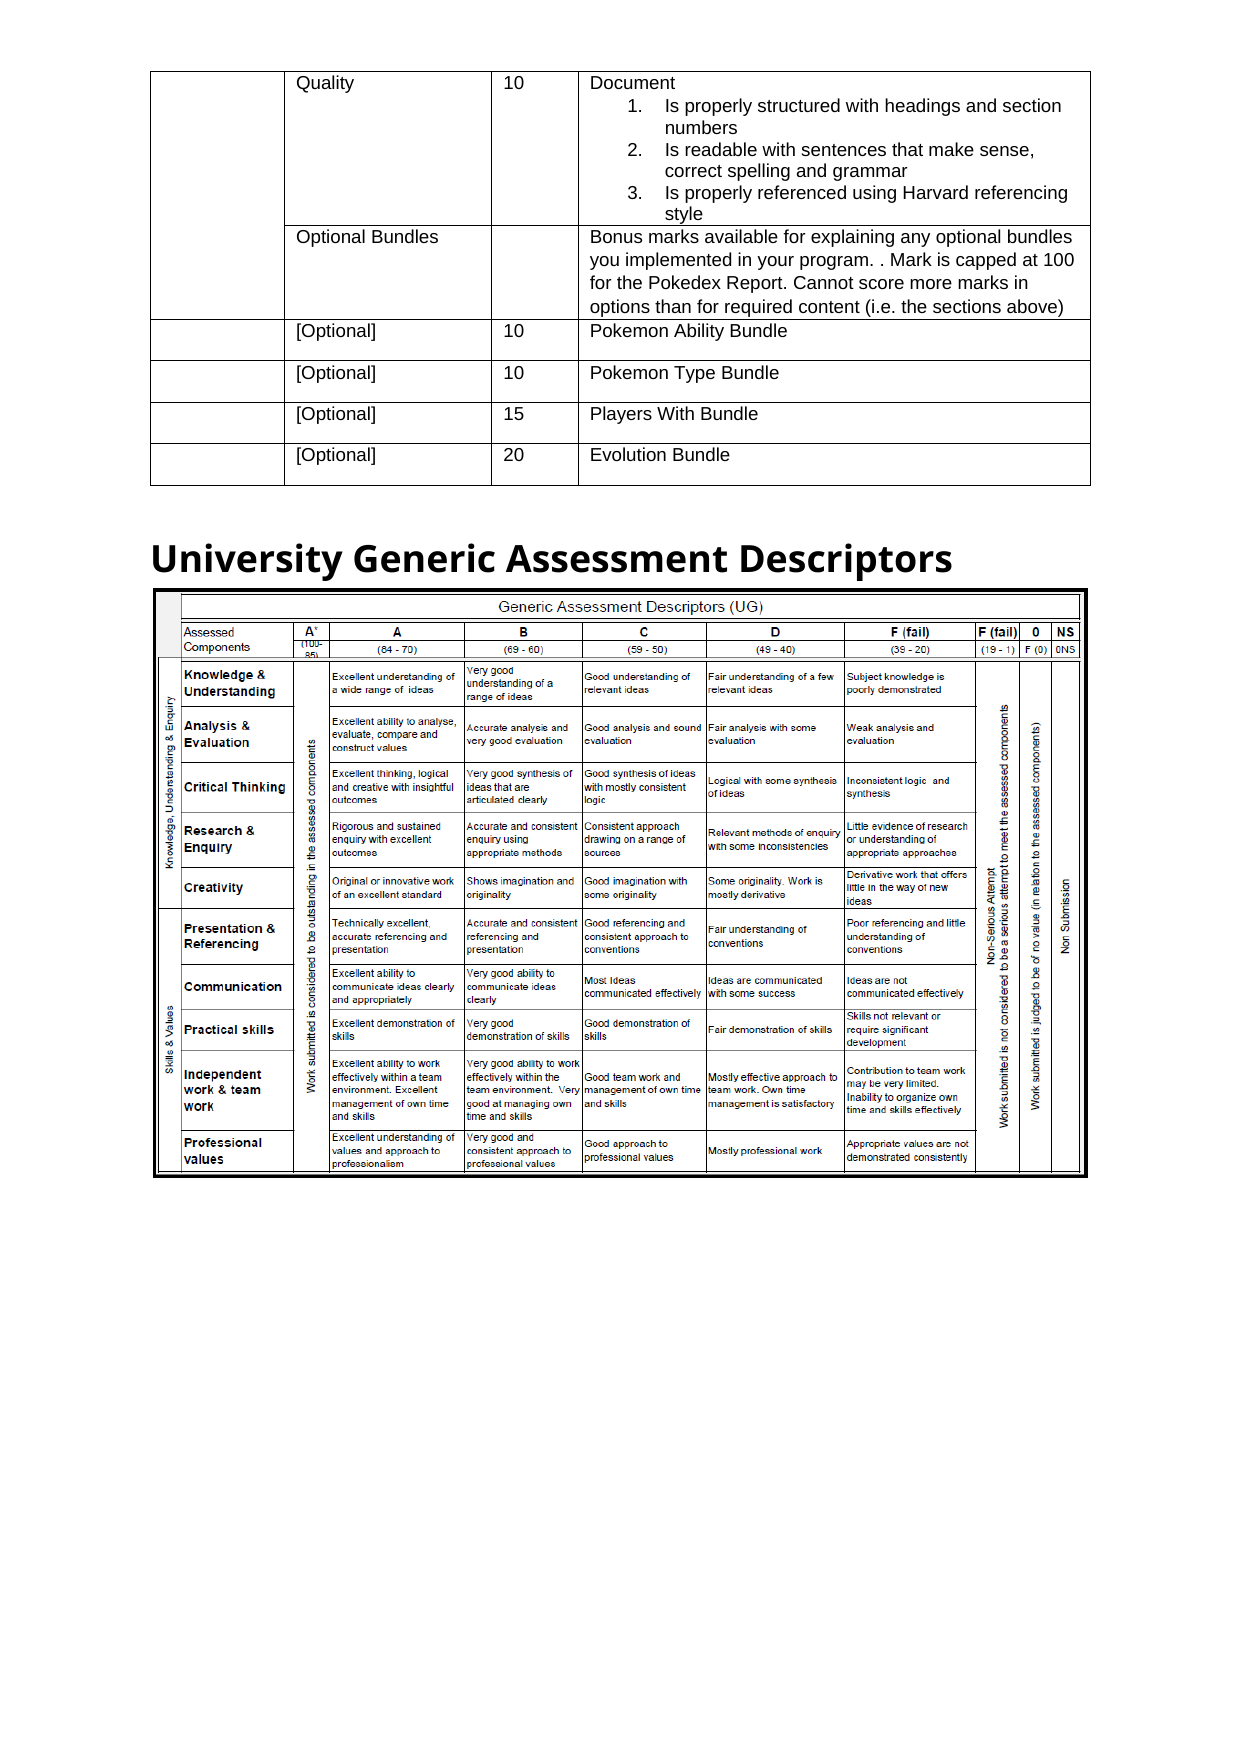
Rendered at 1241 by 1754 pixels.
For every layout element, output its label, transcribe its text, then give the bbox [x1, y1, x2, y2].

table_cell Players With Bundle [579, 403, 1090, 443]
picture [150, 585, 1091, 1185]
table_cell [151, 320, 284, 360]
table_cell Document Is properly structured with headings and section numbers Is readable with sentences that make sense, correct spelling and grammar Is properly referenced using Harvard referencing style [579, 72, 1090, 225]
table_cell [151, 361, 284, 402]
table_cell Bonus marks available for explaining any optional bundles you implemented in your program. . Mark is capped at 100 for the Pokedex Report. Cannot score more marks in options than for required content (i.e. the sections above) [579, 226, 1090, 319]
table_cell [Optional] [285, 444, 491, 484]
table_cell 10 [492, 320, 578, 360]
table_cell 20 [492, 444, 578, 484]
table_cell [492, 226, 578, 319]
table_cell [151, 444, 284, 484]
table_cell 15 [492, 403, 578, 443]
table_cell 10 [492, 72, 578, 225]
table_cell [Optional] [285, 403, 491, 443]
table_cell Optional Bundles [285, 226, 491, 319]
table_cell [Optional] [285, 320, 491, 360]
table_cell [151, 403, 284, 443]
table_cell Quality [285, 72, 491, 225]
table_cell Evolution Bundle [579, 444, 1090, 484]
table_cell 10 [492, 361, 578, 402]
table_cell [Optional] [285, 361, 491, 402]
text University Generic Assessment Descriptors [150, 532, 1090, 585]
table_cell Pokemon Ability Bundle [579, 320, 1090, 360]
table_cell Pokemon Type Bundle [579, 361, 1090, 402]
